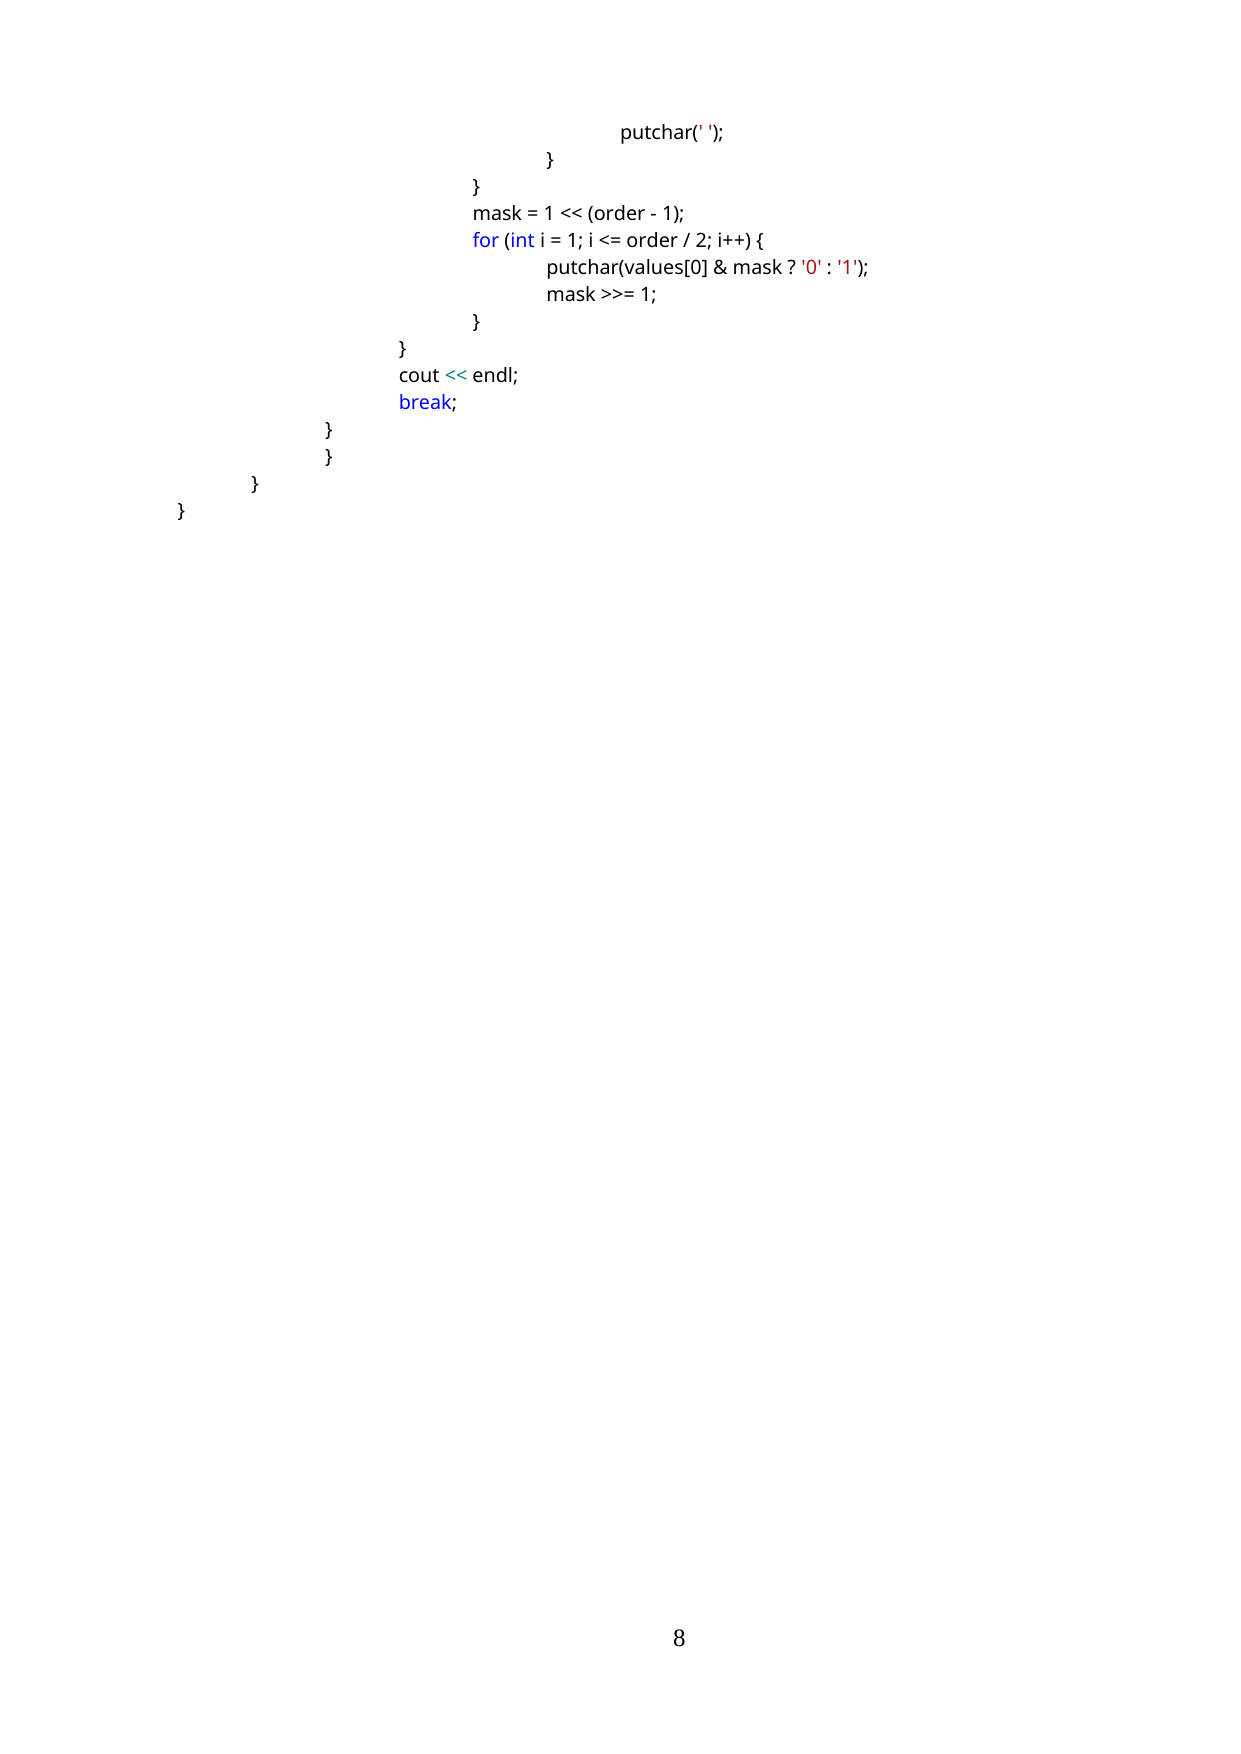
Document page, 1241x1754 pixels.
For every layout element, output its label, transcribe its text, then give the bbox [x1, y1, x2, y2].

text } [177, 145, 1181, 172]
text putchar(' '); [177, 118, 1181, 145]
text } [177, 307, 1181, 334]
text } [177, 469, 1181, 496]
text cout << endl; [177, 361, 1181, 388]
text putchar(values[0] & mask ? '0' : '1'); [177, 253, 1181, 280]
text } [177, 442, 1181, 469]
text } [177, 334, 1181, 361]
text } [177, 415, 1181, 442]
text for (int i = 1; i <= order / 2; i++) { [177, 226, 1181, 253]
text break; [177, 388, 1181, 415]
text } [177, 172, 1181, 199]
text mask = 1 << (order - 1); [177, 199, 1181, 226]
text } [177, 496, 1181, 523]
text mask >>= 1; [177, 280, 1181, 307]
